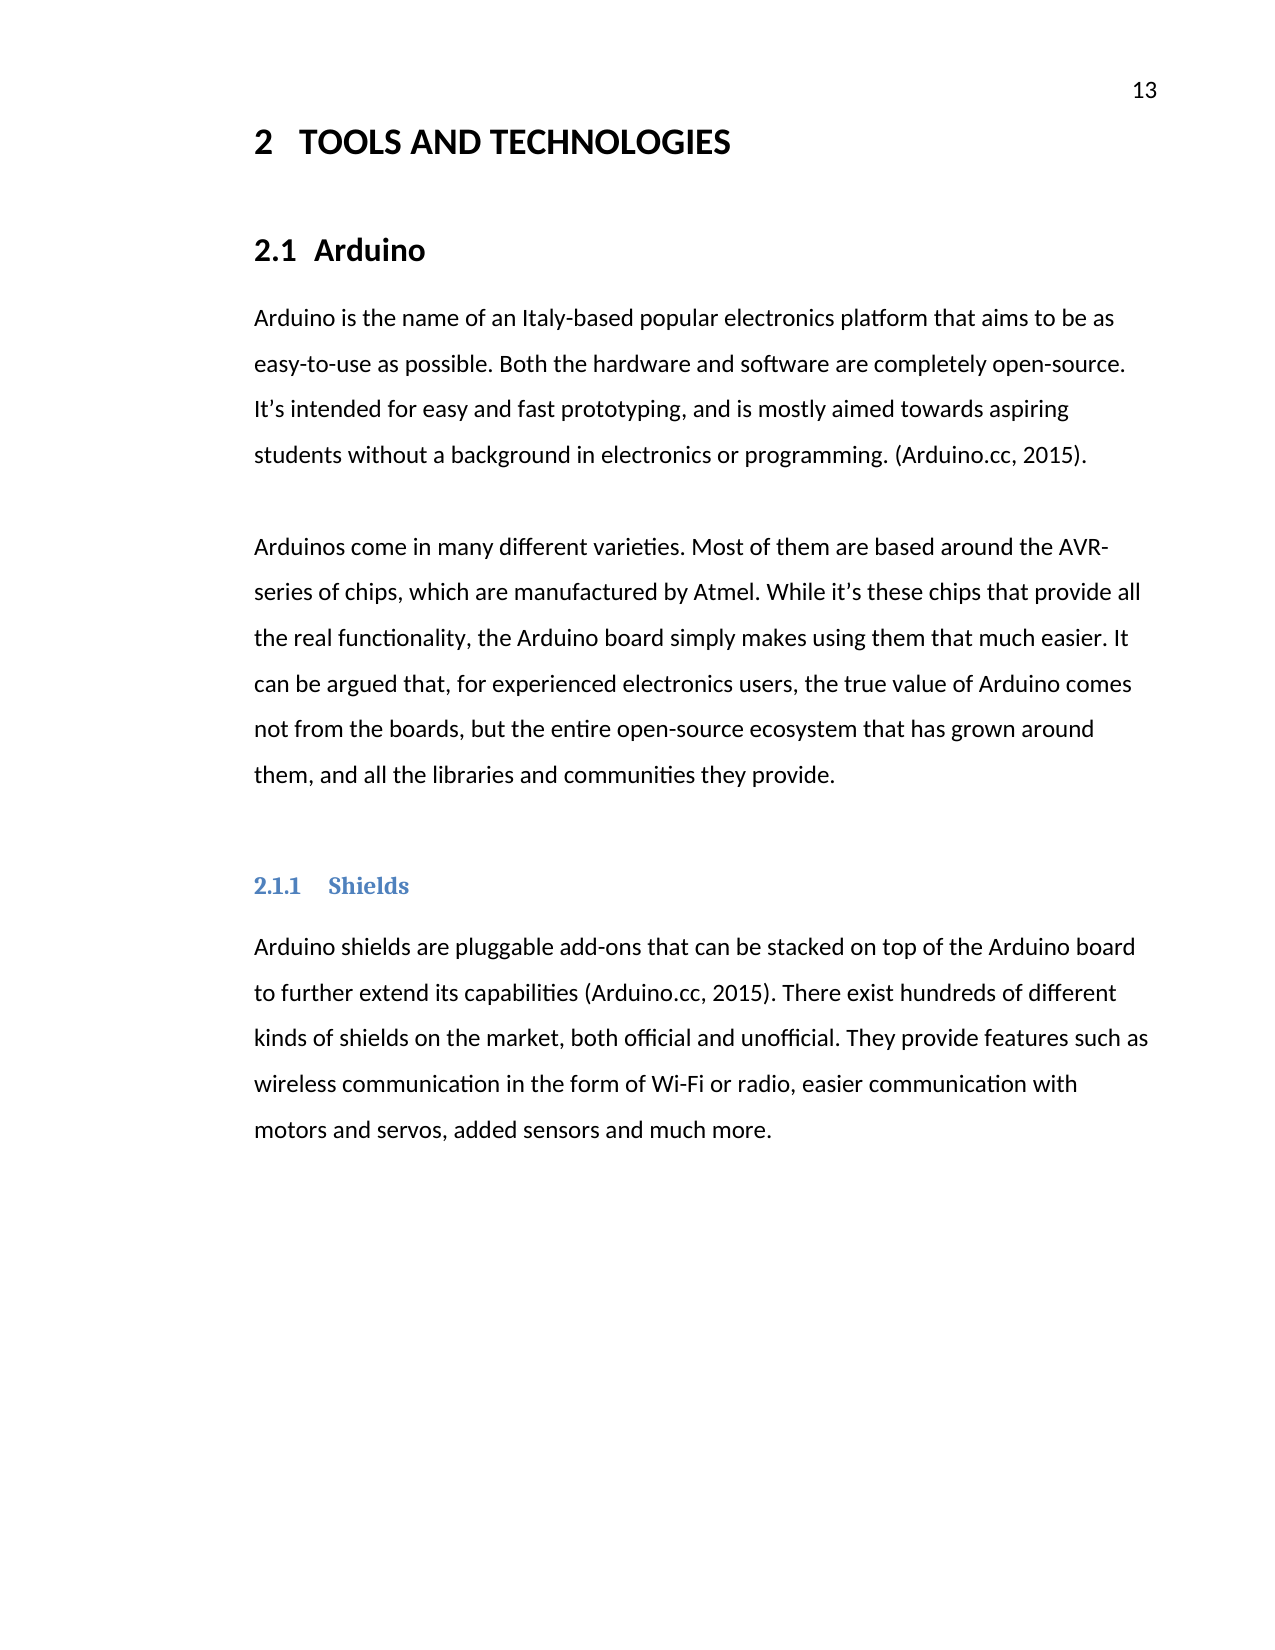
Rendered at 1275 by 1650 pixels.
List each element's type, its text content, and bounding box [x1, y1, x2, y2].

text Arduinos come in many different varieties. Most of them are based around the AVR-series of chips, which are manufactured by Atmel. While it’s these chips that provide all the real functionality, the Arduino board simply makes using them that much easier. It can be argued that, for experienced electronics users, the true value of Arduino comes not from the boards, but the entire open-source ecosystem that has grown around them, and all the libraries and communities they provide. [254, 531, 1157, 790]
text Arduino shields are pluggable add-ons that can be stacked on top of the Arduino board to further extend its capabilities (Arduino.cc, 2015). There exist hundreds of different kinds of shields on the market, both official and unofficial. They provide features such as wireless communication in the form of Wi-Fi or radio, easier communication with motors and servos, added sensors and much more. [254, 931, 1157, 1144]
subtitle Tools and technologies [254, 118, 1157, 164]
subtitle Arduino [254, 228, 1157, 269]
subtitle Shields [254, 872, 1157, 900]
text Arduino is the name of an Italy-based popular electronics platform that aims to be as easy-to-use as possible. Both the hardware and software are completely open-source. It’s intended for easy and fast prototyping, and is mostly aimed towards aspiring students without a background in electronics or programming. (Arduino.cc, 2015). [254, 302, 1157, 470]
